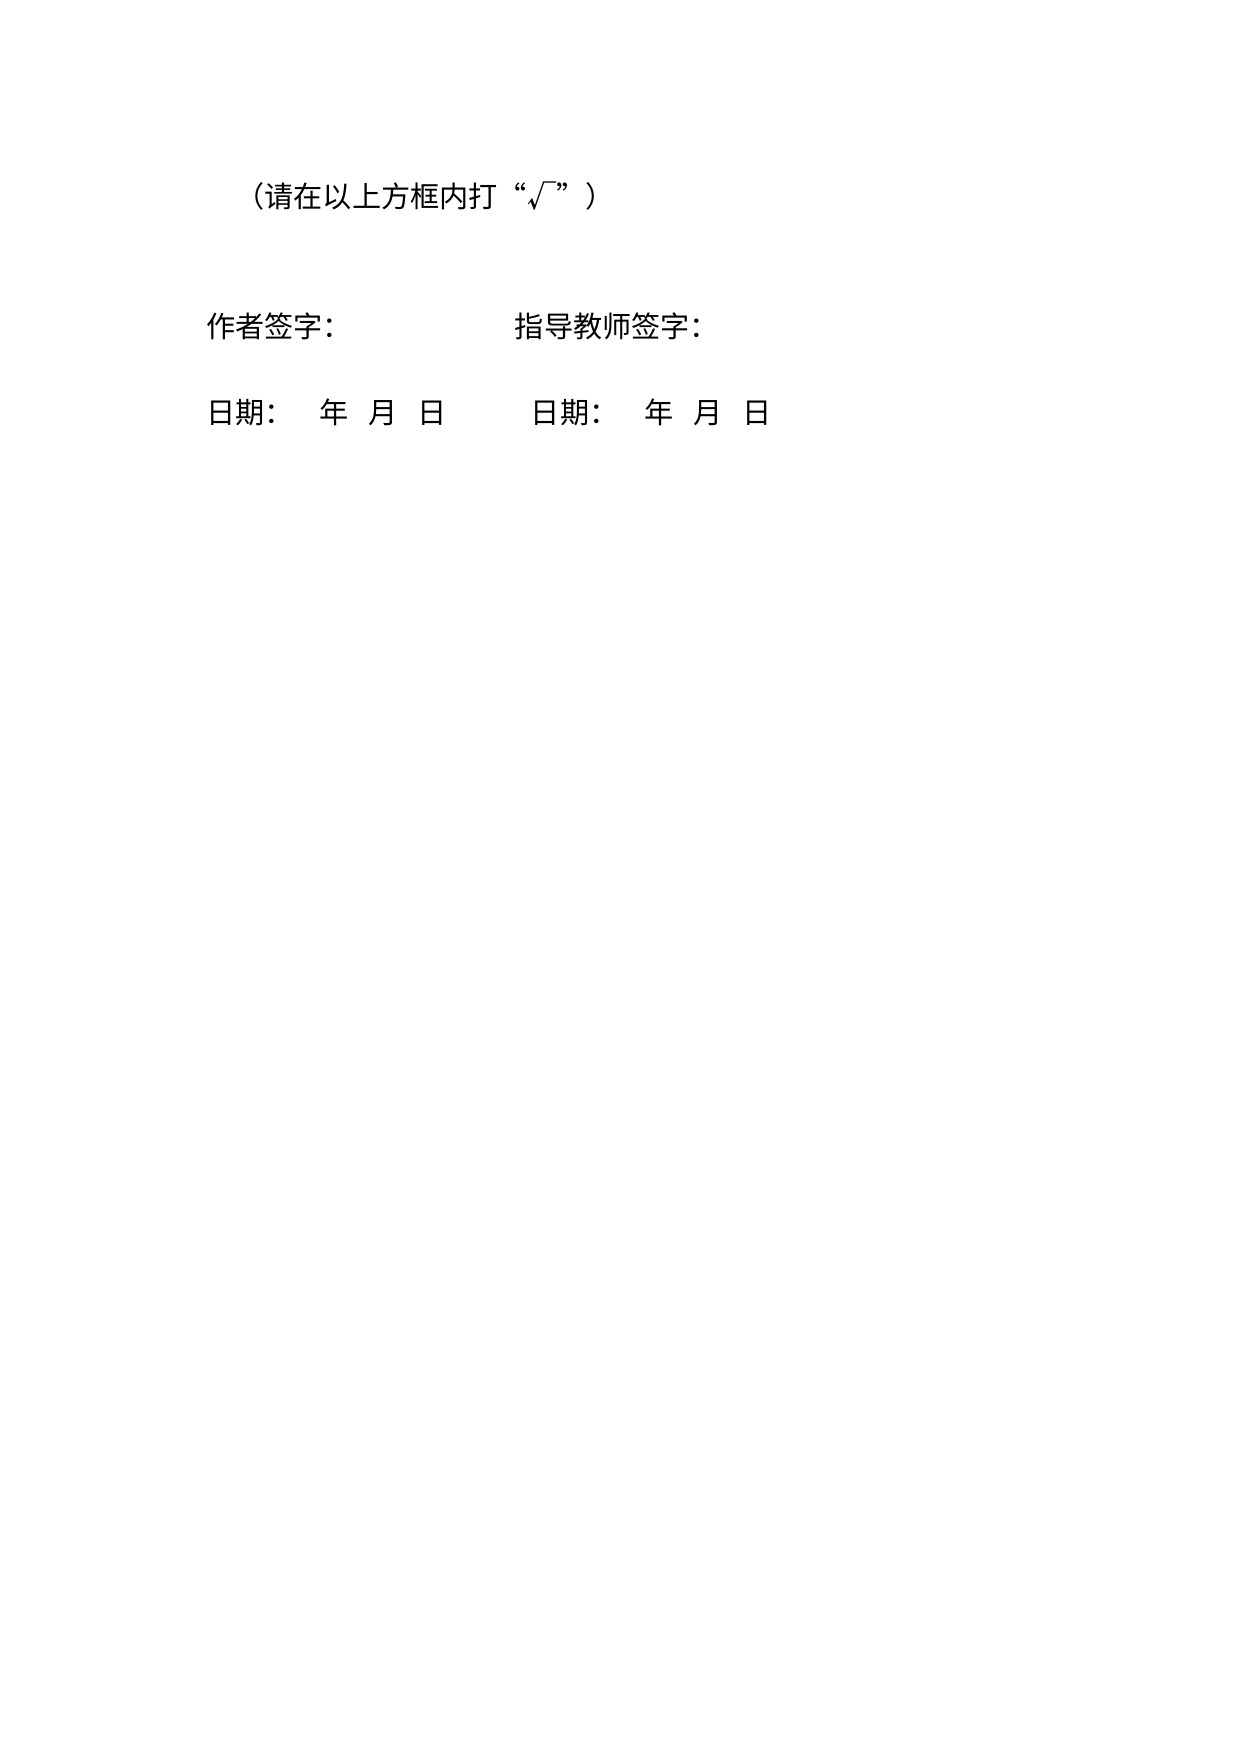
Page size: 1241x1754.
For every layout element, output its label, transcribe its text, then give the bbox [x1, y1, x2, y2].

text 作者签字： 指导教师签字： [148, 292, 1092, 357]
text （请在以上方框内打“√”） [148, 162, 1092, 227]
text 日期： 年 月 日 日期： 年 月 日 [148, 378, 1092, 443]
